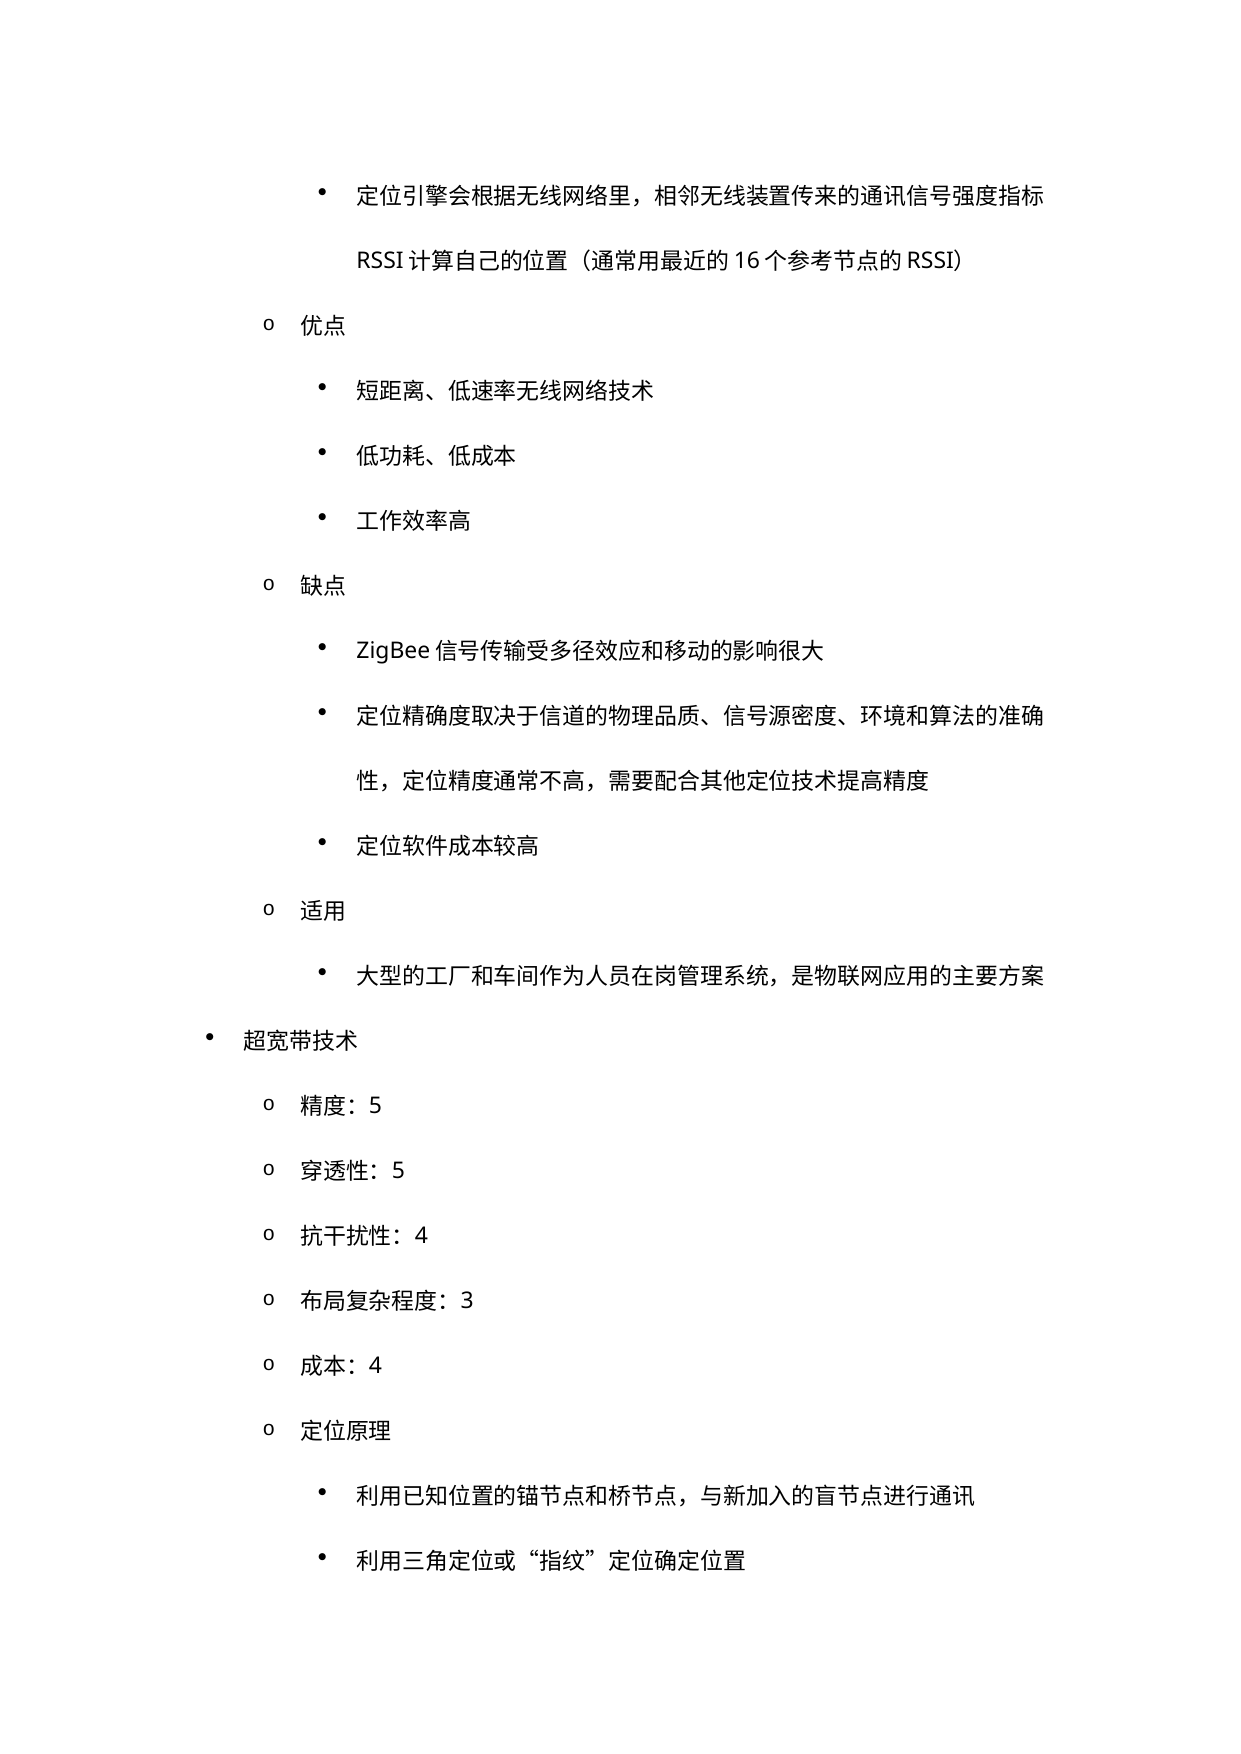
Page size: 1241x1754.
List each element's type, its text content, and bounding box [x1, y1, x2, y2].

list 缺点 [262, 552, 1053, 617]
list 工作效率高 [319, 487, 1053, 552]
list 穿透性：5 [262, 1137, 1053, 1202]
list 低功耗、低成本 [319, 422, 1053, 487]
list 定位软件成本较高 [319, 812, 1053, 877]
list 抗干扰性：4 [262, 1202, 1053, 1267]
list 优点 [262, 292, 1053, 357]
list 大型的工厂和车间作为人员在岗管理系统，是物联网应用的主要方案 [319, 942, 1053, 1007]
list 利用已知位置的锚节点和桥节点，与新加入的盲节点进行通讯 [319, 1462, 1053, 1527]
list 利用三角定位或“指纹”定位确定位置 [319, 1527, 1053, 1592]
list 定位精确度取决于信道的物理品质、信号源密度、环境和算法的准确性，定位精度通常不高，需要配合其他定位技术提高精度 [319, 682, 1053, 812]
list 成本：4 [262, 1332, 1053, 1397]
list 超宽带技术 [206, 1007, 1053, 1072]
list 定位原理 [262, 1397, 1053, 1462]
list ZigBee信号传输受多径效应和移动的影响很大 [319, 617, 1053, 682]
list 定位引擎会根据无线网络里，相邻无线装置传来的通讯信号强度指标RSSI计算自己的位置（通常用最近的16个参考节点的RSSI） [319, 162, 1053, 292]
list 短距离、低速率无线网络技术 [319, 357, 1053, 422]
list 布局复杂程度：3 [262, 1267, 1053, 1332]
list 适用 [262, 877, 1053, 942]
list 精度：5 [262, 1072, 1053, 1137]
